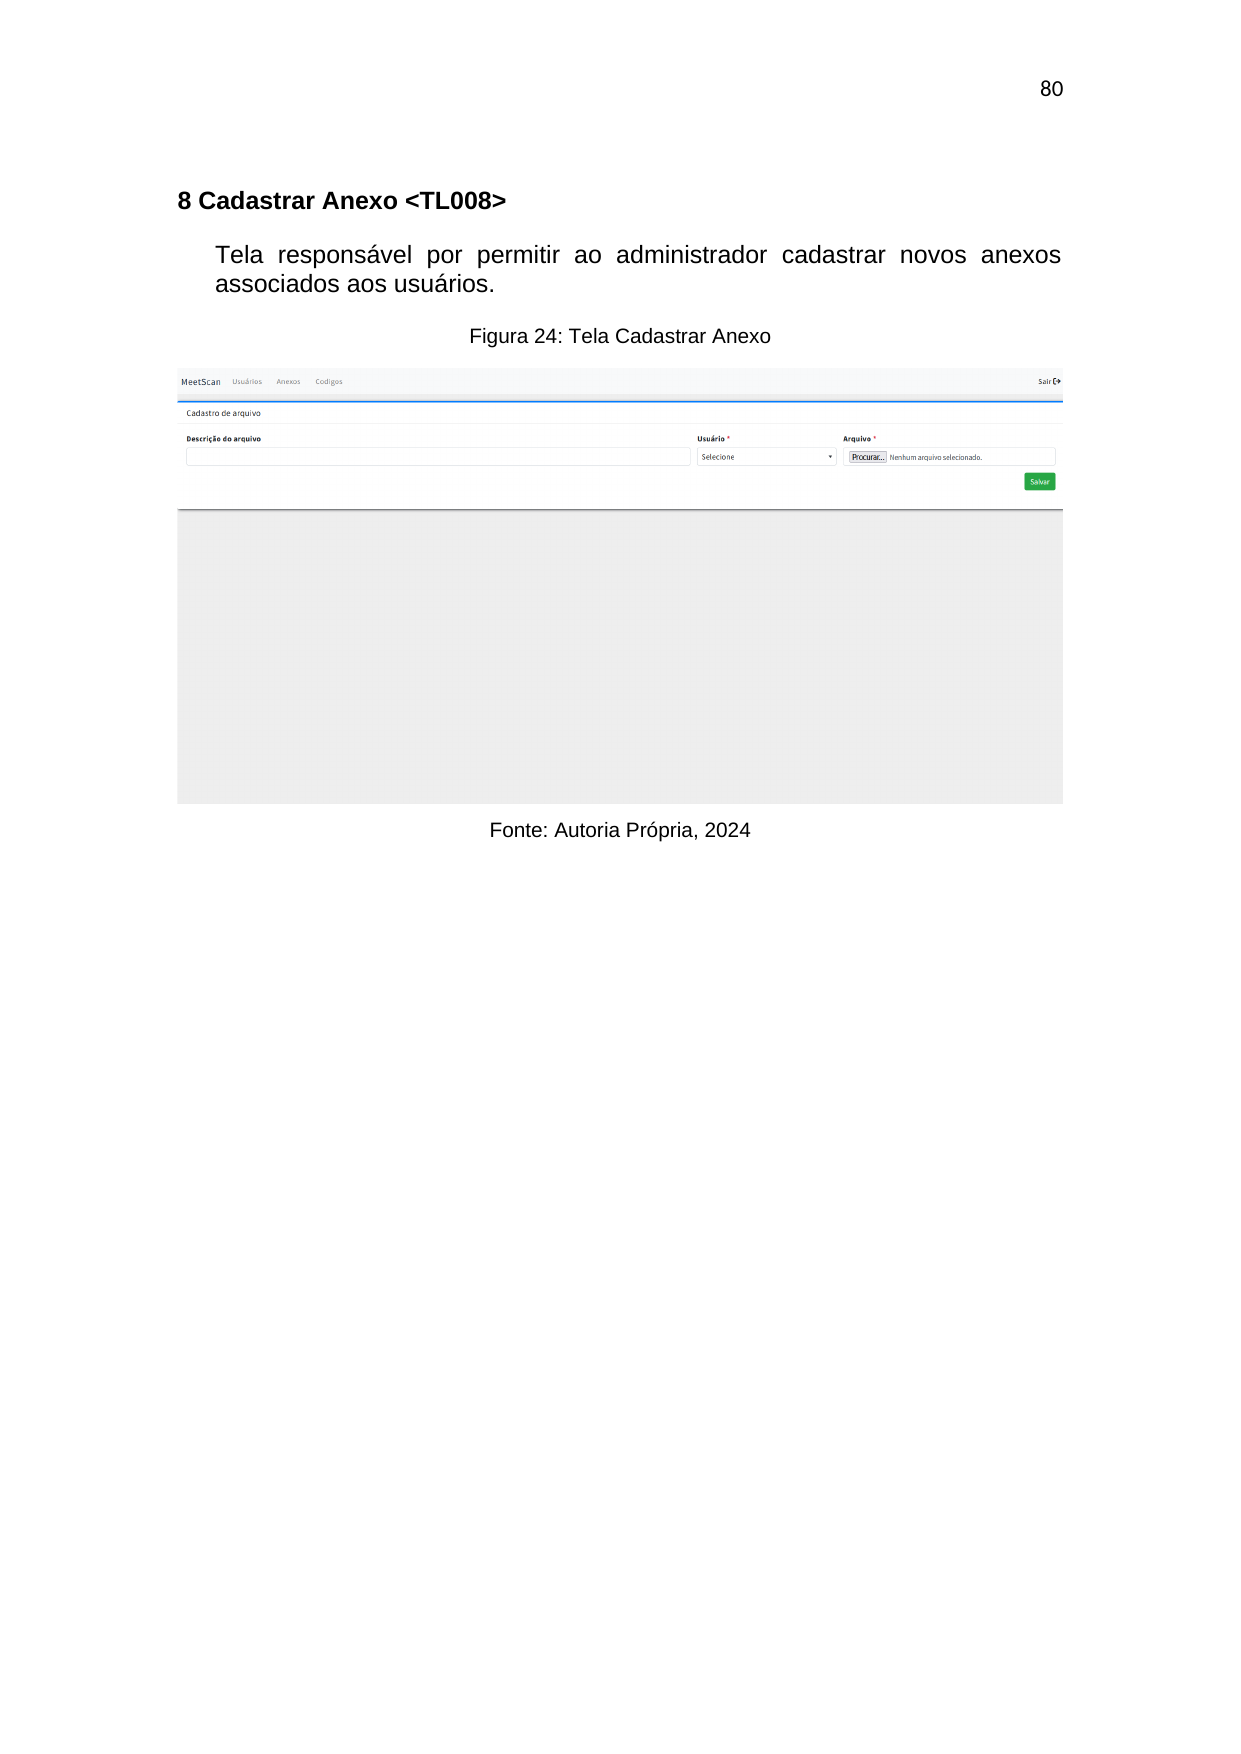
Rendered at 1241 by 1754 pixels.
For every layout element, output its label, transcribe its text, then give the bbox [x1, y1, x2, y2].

text Fonte: Autoria Própria, 2024 [177, 818, 1063, 842]
text Tela responsável por permitir ao administrador cadastrar novos anexos associados aos usuários. [215, 240, 1063, 297]
picture [177, 368, 1063, 804]
text Figura 24: Tela Cadastrar Anexo [177, 324, 1063, 348]
subtitle 8 Cadastrar Anexo <TL008> [177, 186, 1063, 215]
